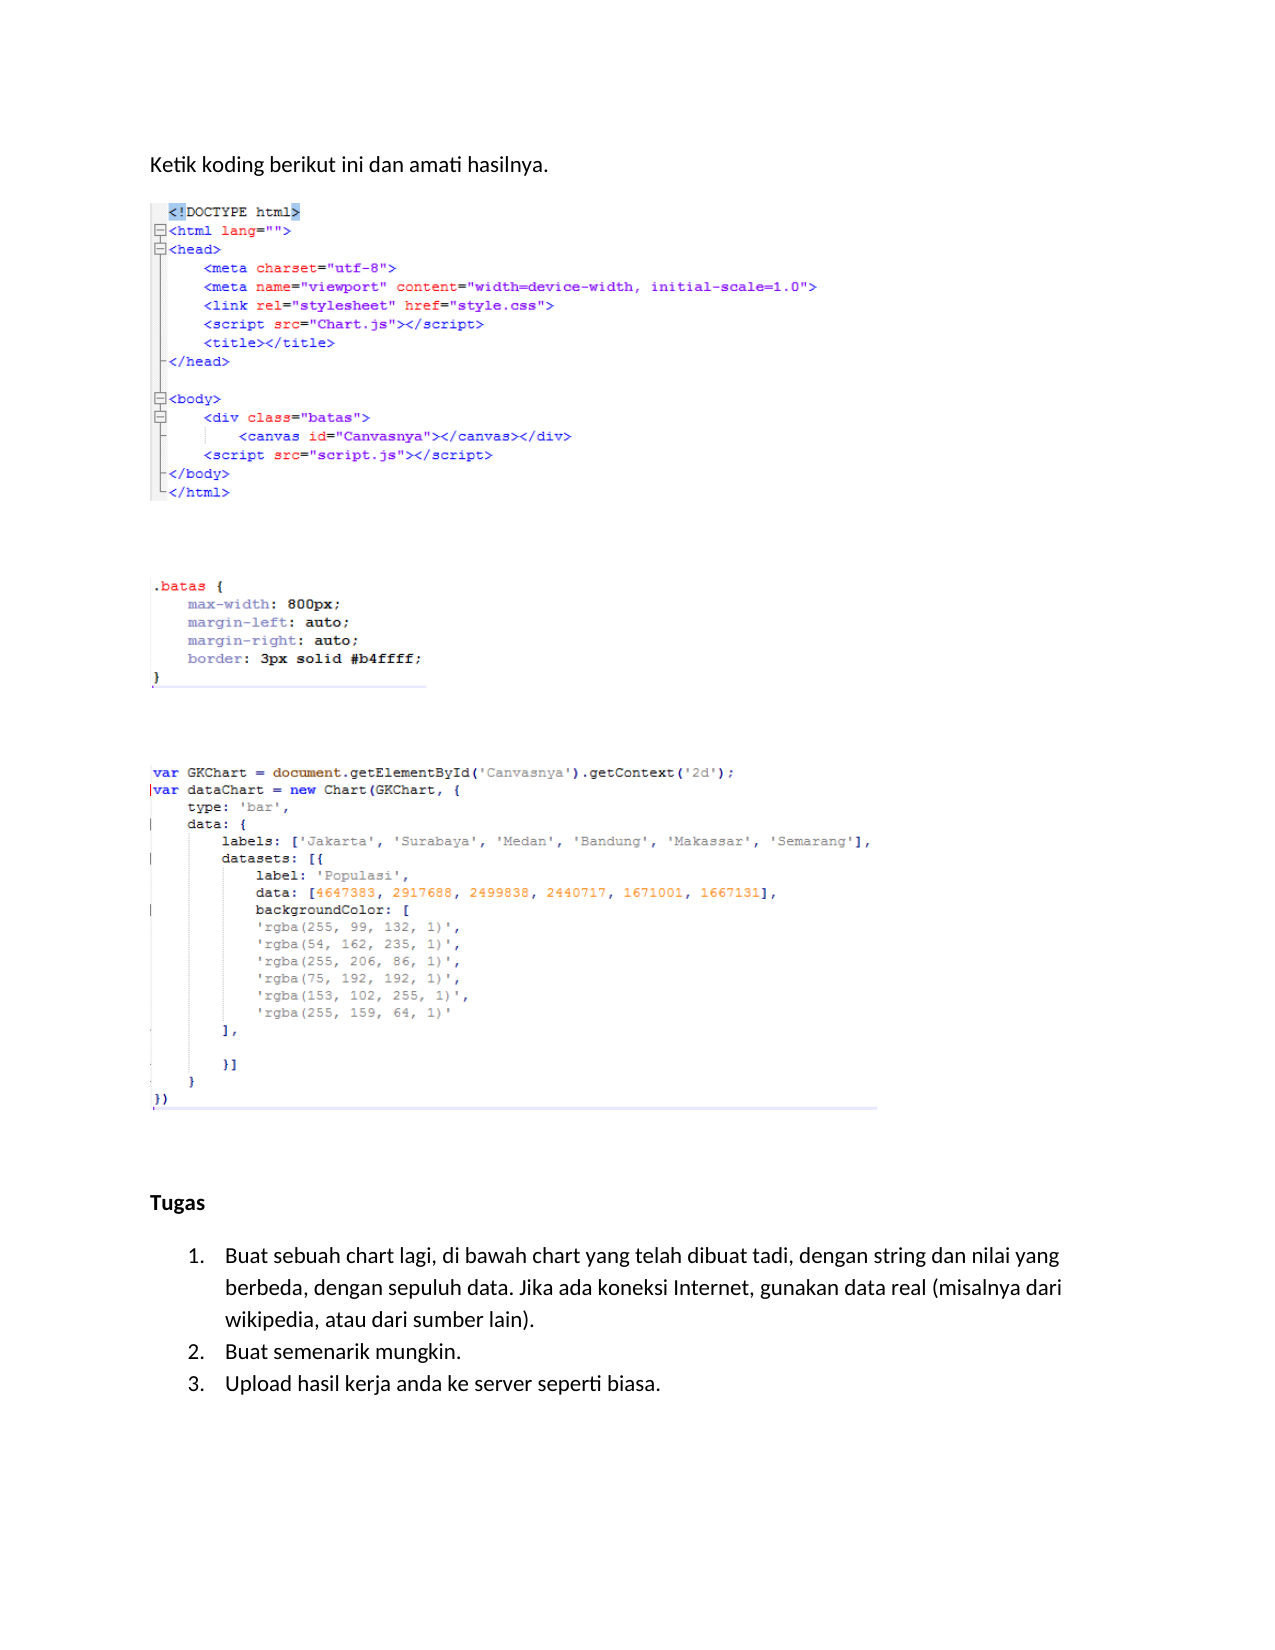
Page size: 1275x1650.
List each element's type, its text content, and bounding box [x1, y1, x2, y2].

list Buat sebuah chart lagi, di bawah chart yang telah dibuat tadi, dengan string dan nilai yang berbeda, dengan sepuluh data. Jika ada koneksi Internet, gunakan data real (misalnya dari wikipedia, atau dari sumber lain). [187, 1241, 1125, 1333]
list Upload hasil kerja anda ke server seperti biasa. [187, 1369, 1125, 1398]
text Ketik koding berikut ini dan amati hasilnya. [150, 150, 1125, 178]
picture [150, 203, 829, 501]
picture [150, 765, 878, 1110]
picture [150, 578, 427, 688]
text Tugas [150, 1188, 1125, 1216]
list Buat semenarik mungkin. [187, 1337, 1125, 1365]
